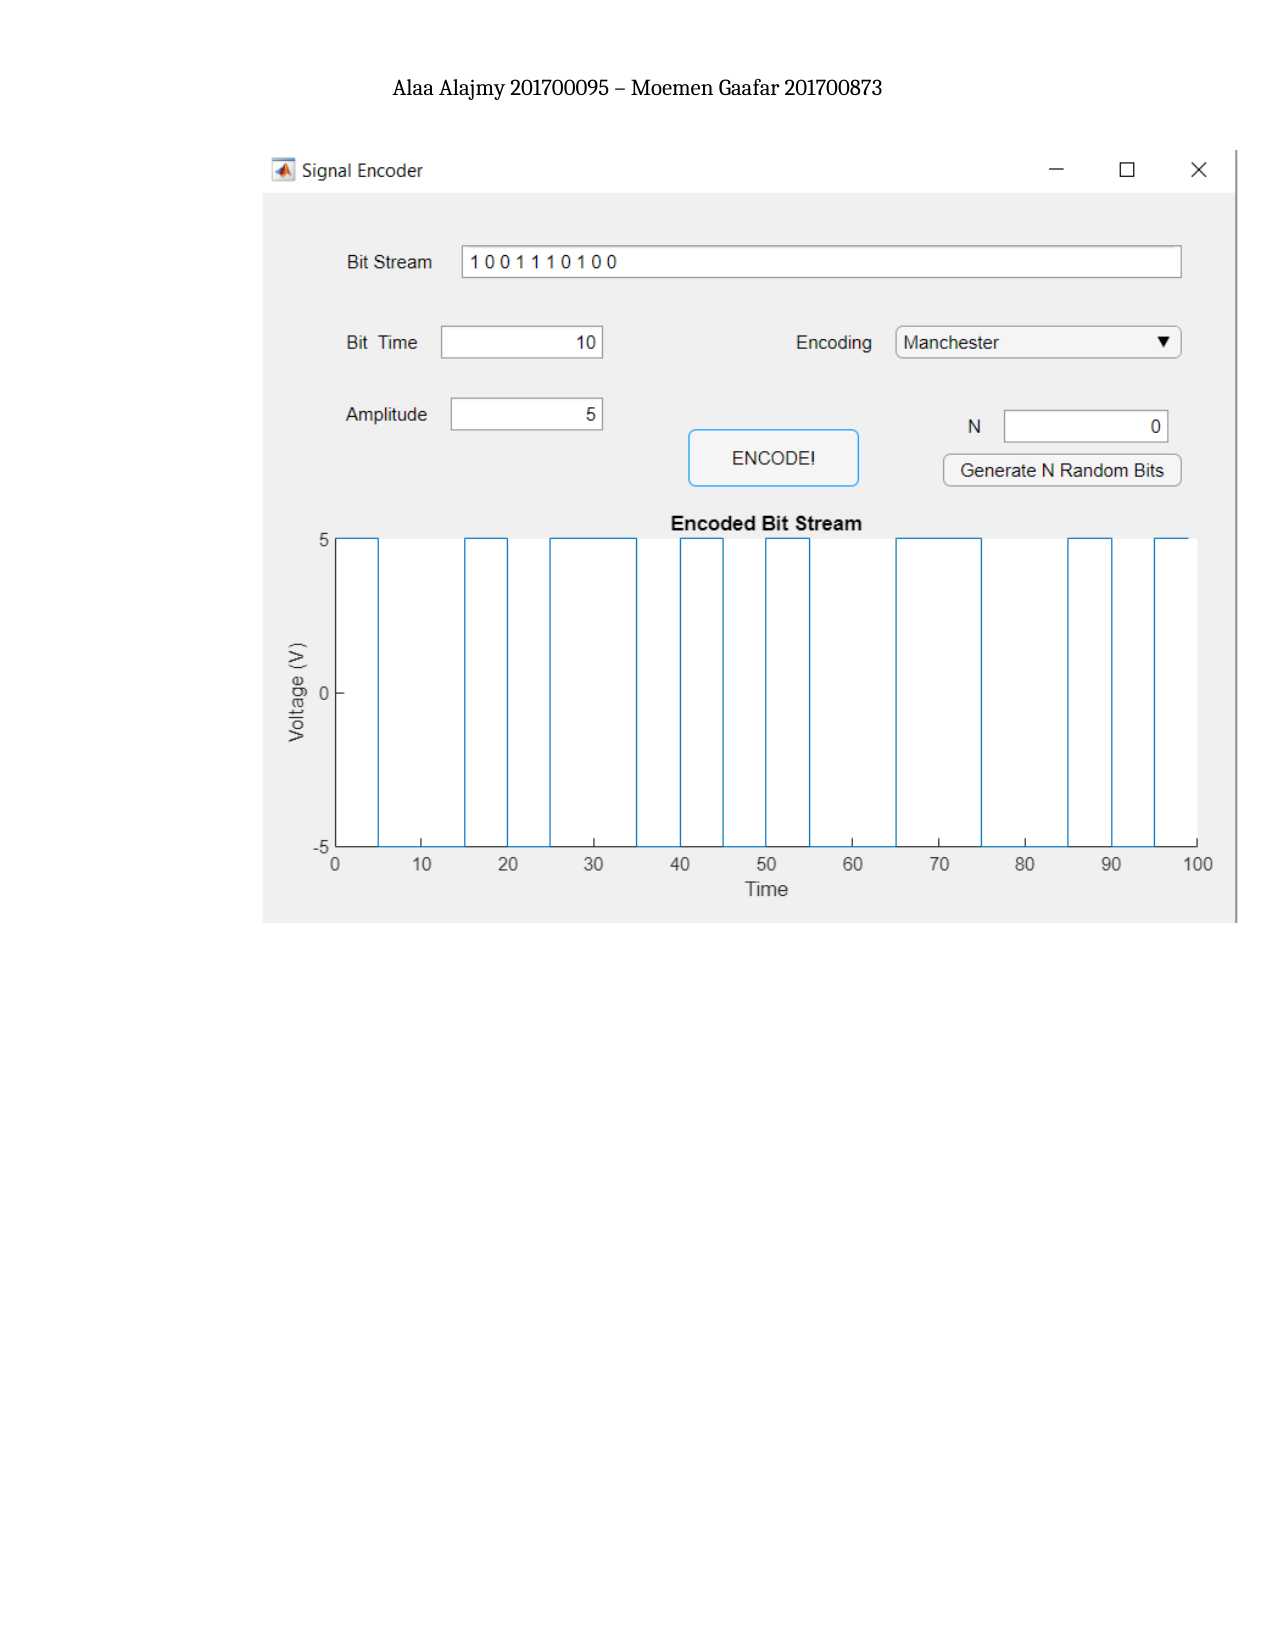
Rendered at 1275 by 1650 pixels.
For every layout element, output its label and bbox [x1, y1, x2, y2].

picture [262, 150, 1238, 923]
